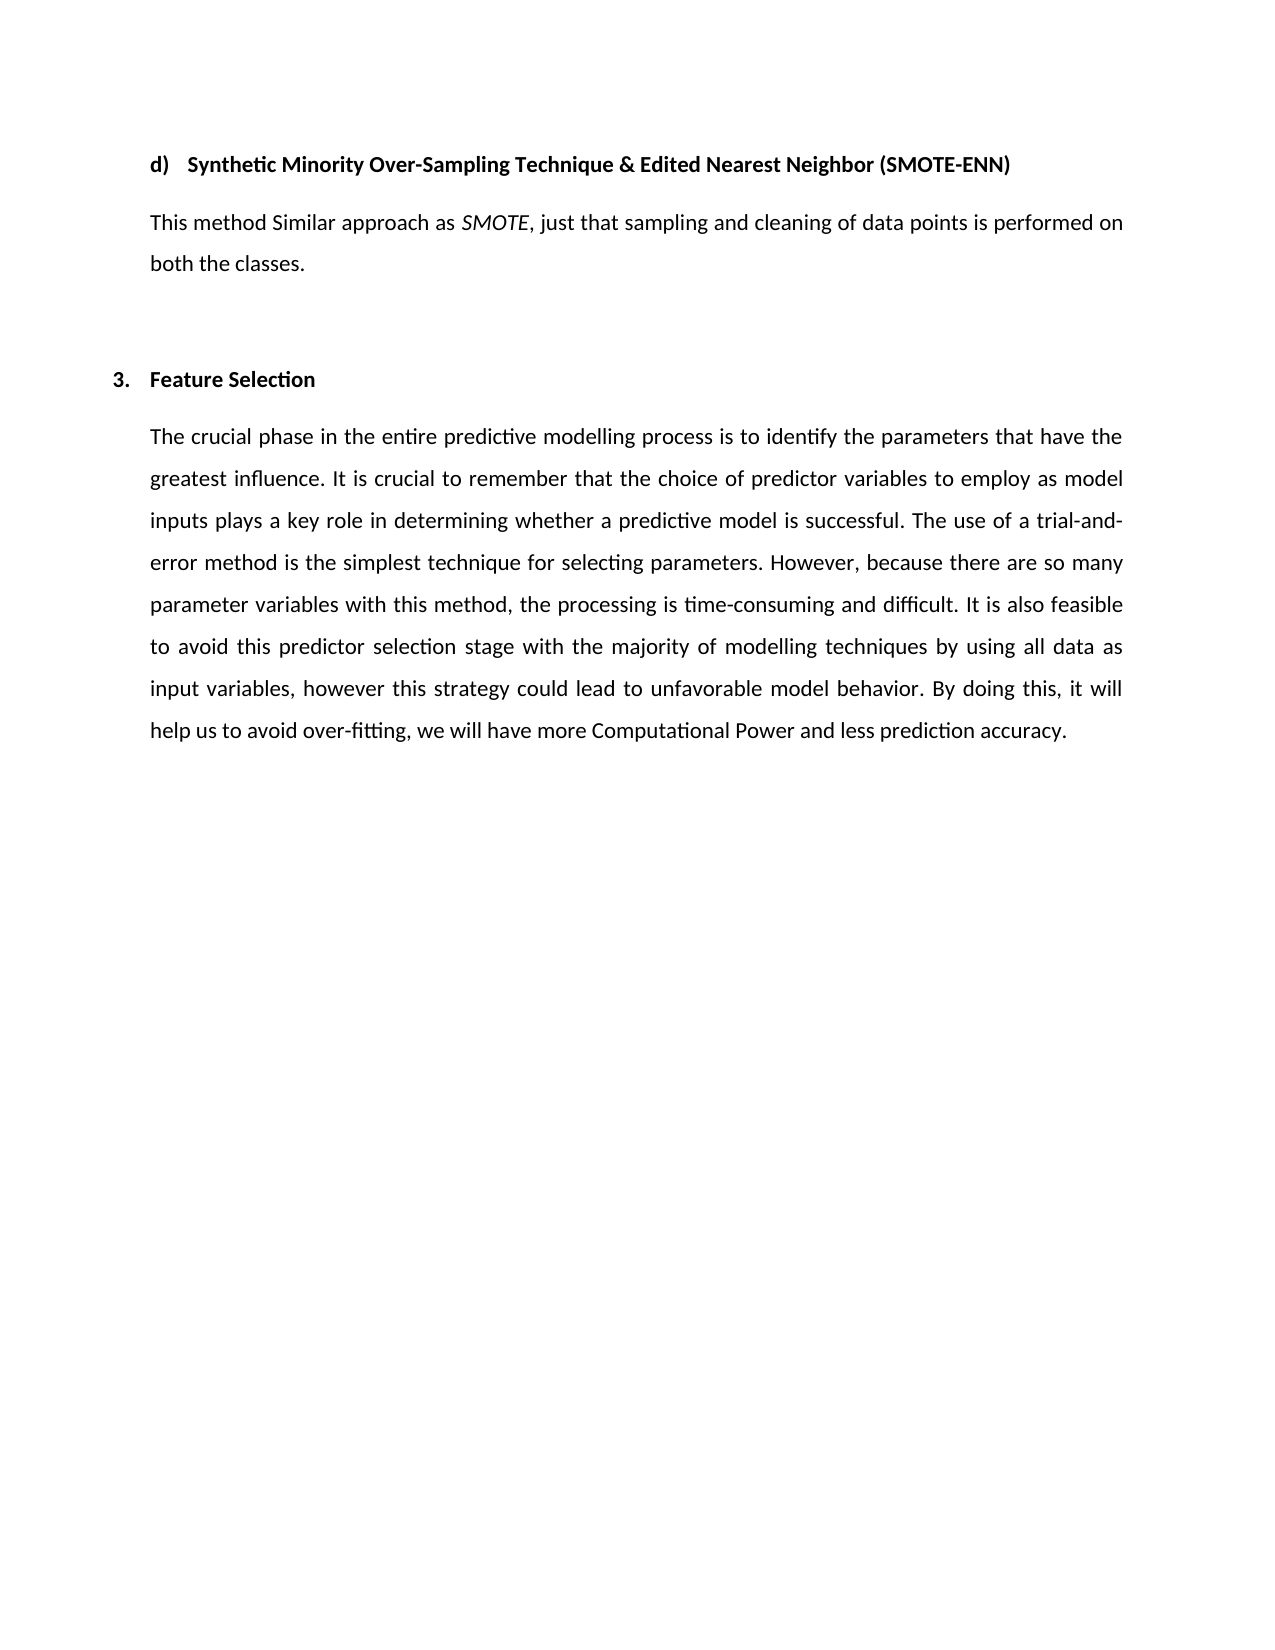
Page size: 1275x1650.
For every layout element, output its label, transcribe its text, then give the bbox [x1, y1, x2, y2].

text The crucial phase in the entire predictive modelling process is to identify the parameters that have the greatest influence. It is crucial to remember that the choice of predictor variables to employ as model inputs plays a key role in determining whether a predictive model is successful. The use of a trial-and-error method is the simplest technique for selecting parameters. However, because there are so many parameter variables with this method, the processing is time-consuming and difficult. It is also feasible to avoid this predictor selection stage with the majority of modelling techniques by using all data as input variables, however this strategy could lead to unfavorable model behavior. By doing this, it will help us to avoid over-fitting, we will have more Computational Power and less prediction accuracy. [150, 422, 1125, 744]
list Feature Selection [112, 365, 1125, 393]
text This method Similar approach as SMOTE, just that sampling and cleaning of data points is performed on both the classes. [150, 208, 1125, 278]
list Synthetic Minority Over-Sampling Technique & Edited Nearest Neighbor (SMOTE-ENN) [150, 150, 1125, 178]
